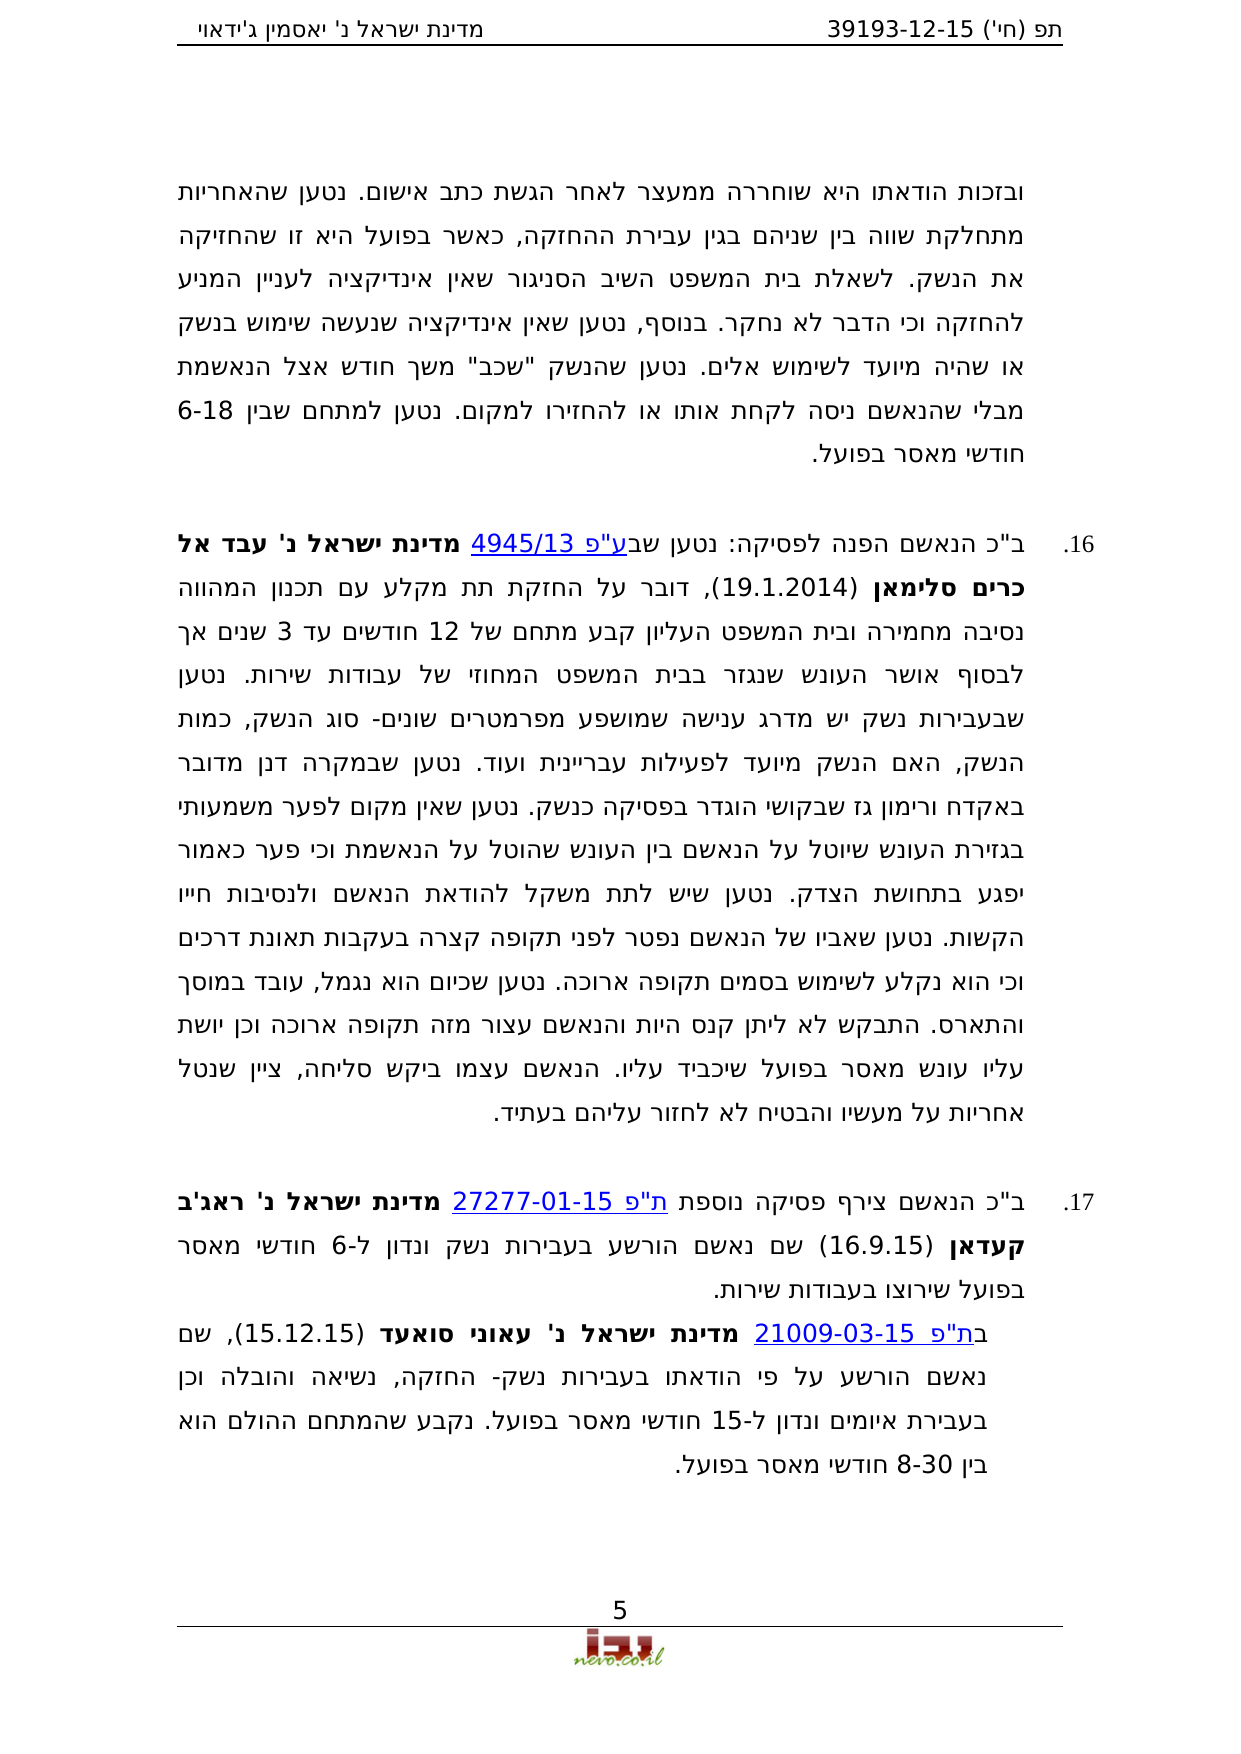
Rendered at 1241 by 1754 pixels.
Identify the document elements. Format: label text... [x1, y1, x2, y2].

text בת"פ 21009-03-15 מדינת ישראל נ' עאוני סואעד (15.12.15), שם נאשם הורשע על פי הודאתו בעבירות נשק- החזקה, נשיאה והובלה וכן בעבירת איומים ונדון ל-15 חודשי מאסר בפועל. נקבע שהמתחם ההולם הוא בין 8-30 חודשי מאסר בפועל. [177, 1319, 988, 1479]
list ב"כ הנאשם צירף פסיקה נוספת ת"פ 27277-01-15 מדינת ישראל נ' ראג'ב קעדאן (16.9.15) שם נאשם הורשע בעבירות נשק ונדון ל-6 חודשי מאסר בפועל שירוצו בעבודות שירות. [177, 1187, 1063, 1304]
list ב"כ הנאשם הפנה לפסיקה: נטען שבע"פ 4945/13 מדינת ישראל נ' עבד אל כרים סלימאן (19.1.2014), דובר על החזקת תת מקלע עם תכנון המהווה נסיבה מחמירה ובית המשפט העליון קבע מתחם של 12 חודשים עד 3 שנים אך לבסוף אושר העונש שנגזר בבית המשפט המחוזי של עבודות שירות. נטען שבעבירות נשק יש מדרג ענישה שמושפע מפרמטרים שונים- סוג הנשק, כמות הנשק, האם הנשק מיועד לפעילות עבריינית ועוד. נטען שבמקרה דנן מדובר באקדח ורימון גז שבקושי הוגדר בפסיקה כנשק. נטען שאין מקום לפער משמעותי בגזירת העונש שיוטל על הנאשם בין העונש שהוטל על הנאשמת וכי פער כאמור יפגע בתחושת הצדק. נטען שיש לתת משקל להודאת הנאשם ולנסיבות חייו הקשות. נטען שאביו של הנאשם נפטר לפני תקופה קצרה בעקבות תאונת דרכים וכי הוא נקלע לשימוש בסמים תקופה ארוכה. נטען שכיום הוא נגמל, עובד במוסך והתארס. התבקש לא ליתן קנס היות והנאשם עצור מזה תקופה ארוכה וכן יושת עליו עונש מאסר בפועל שיכביד עליו. הנאשם עצמו ביקש סליחה, ציין שנטל אחריות על מעשיו והבטיח לא לחזור עליהם בעתיד. [177, 529, 1063, 1127]
picture [574, 1628, 666, 1667]
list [177, 177, 1063, 469]
